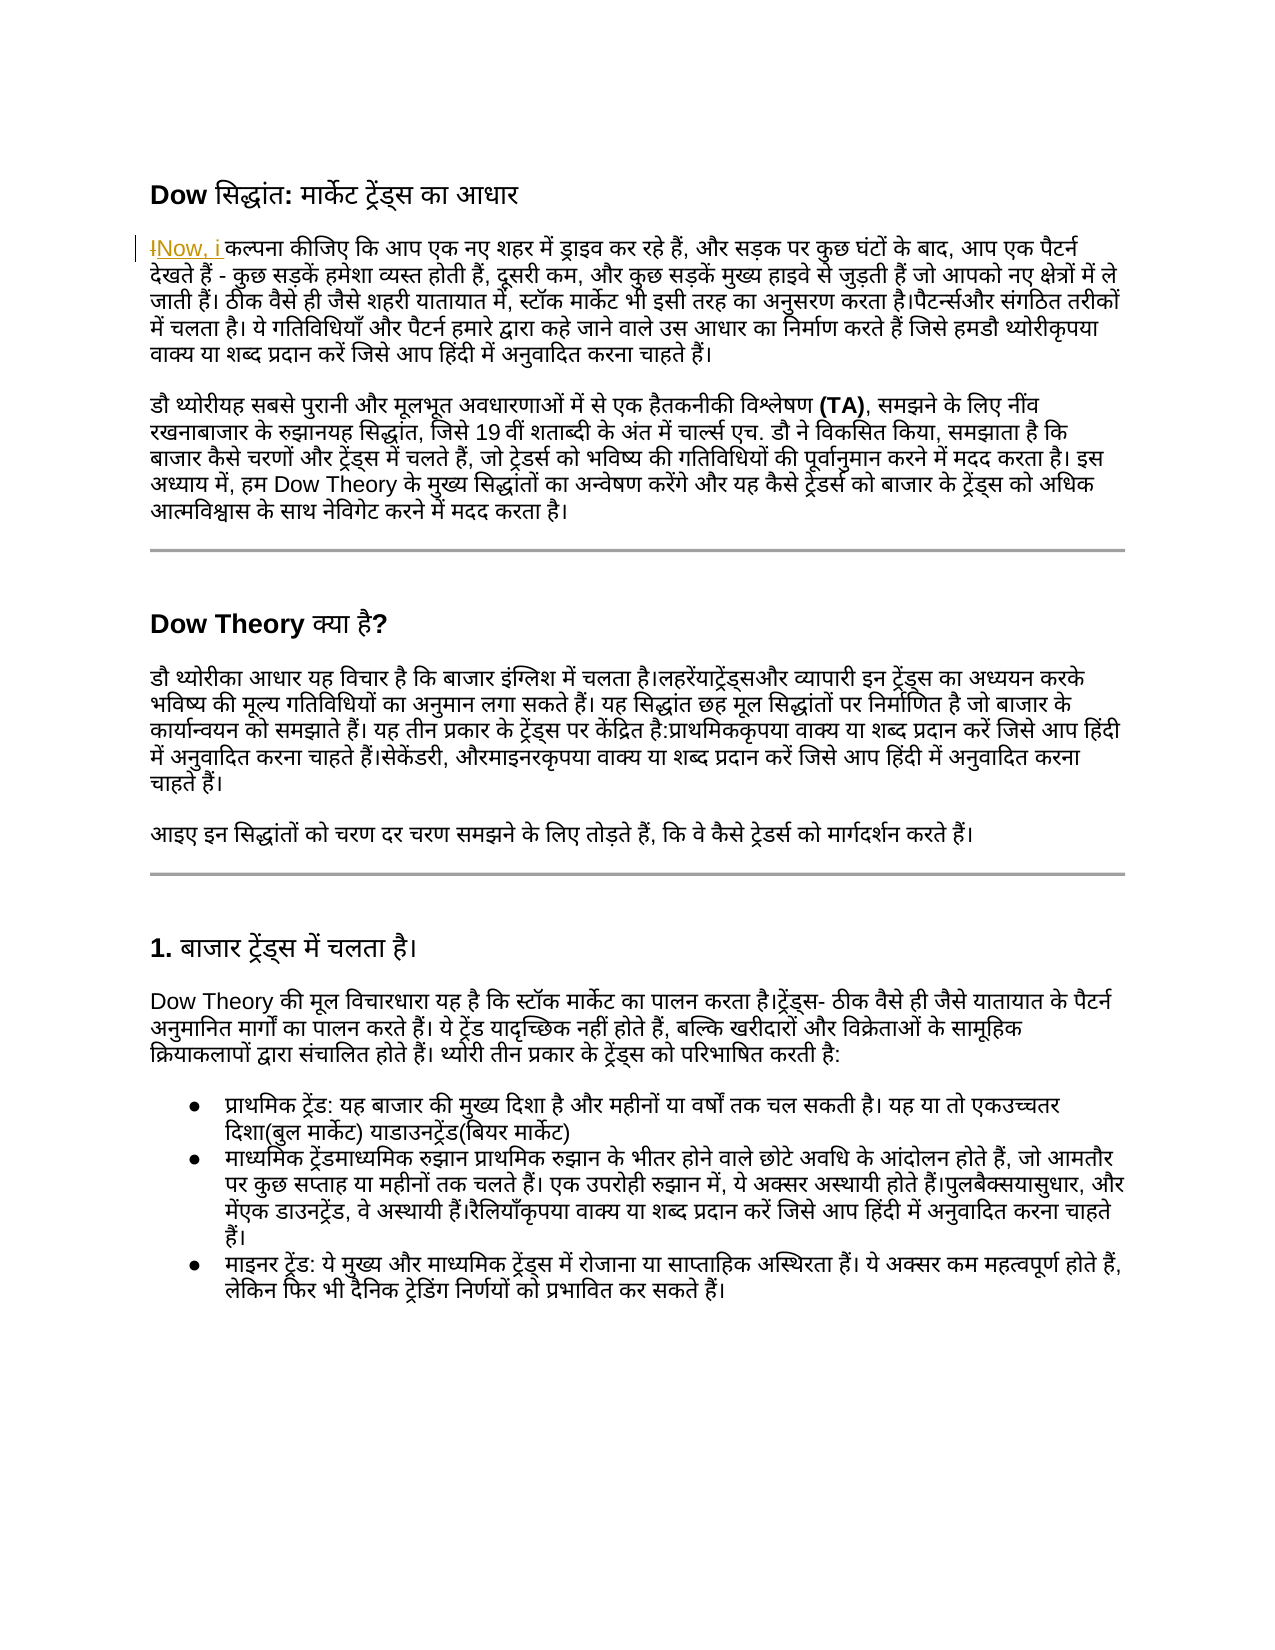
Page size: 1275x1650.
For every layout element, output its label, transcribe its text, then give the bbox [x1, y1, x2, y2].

text Dow Theory की मूल विचारधारा यह है कि स्टॉक मार्केट का पालन करता है।ट्रेंड्स- ठीक वैसे ही जैसे यातायात के पैटर्न अनुमानित मार्गों का पालन करते हैं। ये ट्रेंड यादृच्छिक नहीं होते हैं, बल्कि खरीदारों और विक्रेताओं के सामूहिक क्रियाकलापों द्वारा संचालित होते हैं। थ्योरी तीन प्रकार के ट्रेंड्स को परिभाषित करती है: [150, 988, 1125, 1067]
list माध्यमिक ट्रेंडमाध्यमिक रुझान प्राथमिक रुझान के भीतर होने वाले छोटे अवधि के आंदोलन होते हैं, जो आमतौर पर कुछ सप्ताह या महीनों तक चलते हैं। एक उपरोही रुझान में, ये अक्सर अस्थायी होते हैं।पुलबैक्सयासुधार, और मेंएक डाउनट्रेंड, वे अस्थायी हैं।रैलियाँकृपया वाक्य या शब्द प्रदान करें जिसे आप हिंदी में अनुवादित करना चाहते हैं। [187, 1145, 1125, 1251]
list प्राथमिक ट्रेंड: यह बाजार की मुख्य दिशा है और महीनों या वर्षों तक चल सकती है। यह या तो एकउच्चतर दिशा(बुल मार्केट) याडाउनट्रेंड(बियर मार्केट) [187, 1092, 1125, 1145]
text कल्पना कीजिए कि आप एक नए शहर में ड्राइव कर रहे हैं, और सड़क पर कुछ घंटों के बाद, आप एक पैटर्न देखते हैं - कुछ सड़कें हमेशा व्यस्त होती हैं, दूसरी कम, और कुछ सड़कें मुख्य हाइवे से जुड़ती हैं जो आपको नए क्षेत्रों में ले जाती हैं। ठीक वैसे ही जैसे शहरी यातायात में, स्टॉक मार्केट भी इसी तरह का अनुसरण करता है।पैटर्न्सऔर संगठित तरीकों में चलता है। ये गतिविधियाँ और पैटर्न हमारे द्वारा कहे जाने वाले उस आधार का निर्माण करते हैं जिसे हमडौ थ्योरीकृपया वाक्य या शब्द प्रदान करें जिसे आप हिंदी में अनुवादित करना चाहते हैं। [150, 235, 1125, 367]
text डौ थ्योरीका आधार यह विचार है कि बाजार इंग्लिश में चलता है।लहरेंयाट्रेंड्सऔर व्यापारी इन ट्रेंड्स का अध्ययन करके भविष्य की मूल्य गतिविधियों का अनुमान लगा सकते हैं। यह सिद्धांत छह मूल सिद्धांतों पर निर्माणित है जो बाजार के कार्यान्वयन को समझाते हैं। यह तीन प्रकार के ट्रेंड्स पर केंद्रित है:प्राथमिककृपया वाक्य या शब्द प्रदान करें जिसे आप हिंदी में अनुवादित करना चाहते हैं।सेकेंडरी, औरमाइनरकृपया वाक्य या शब्द प्रदान करें जिसे आप हिंदी में अनुवादित करना चाहते हैं। [150, 664, 1125, 796]
subtitle Dow सिद्धांत: मार्केट ट्रेंड्स का आधार [150, 179, 1125, 210]
list माइनर ट्रेंड: ये मुख्य और माध्यमिक ट्रेंड्स में रोजाना या साप्ताहिक अस्थिरता हैं। ये अक्सर कम महत्वपूर्ण होते हैं, लेकिन फिर भी दैनिक ट्रेडिंग निर्णयों को प्रभावित कर सकते हैं। [187, 1251, 1125, 1303]
subtitle 1. बाजार ट्रेंड्स में चलता है। [150, 932, 1125, 963]
subtitle Dow Theory क्या है? [150, 608, 1125, 639]
text डौ थ्योरीयह सबसे पुरानी और मूलभूत अवधारणाओं में से एक हैतकनीकी विश्लेषण (TA), समझने के लिए नींव रखनाबाजार के रुझानयह सिद्धांत, जिसे 19वीं शताब्दी के अंत में चार्ल्स एच. डौ ने विकसित किया, समझाता है कि बाजार कैसे चरणों और ट्रेंड्स में चलते हैं, जो ट्रेडर्स को भविष्य की गतिविधियों की पूर्वानुमान करने में मदद करता है। इस अध्याय में, हम Dow Theory के मुख्य सिद्धांतों का अन्वेषण करेंगे और यह कैसे ट्रेडर्स को बाजार के ट्रेंड्स को अधिक आत्मविश्वास के साथ नेविगेट करने में मदद करता है। [150, 392, 1125, 524]
text आइए इन सिद्धांतों को चरण दर चरण समझने के लिए तोड़ते हैं, कि वे कैसे ट्रेडर्स को मार्गदर्शन करते हैं। [150, 821, 1125, 848]
